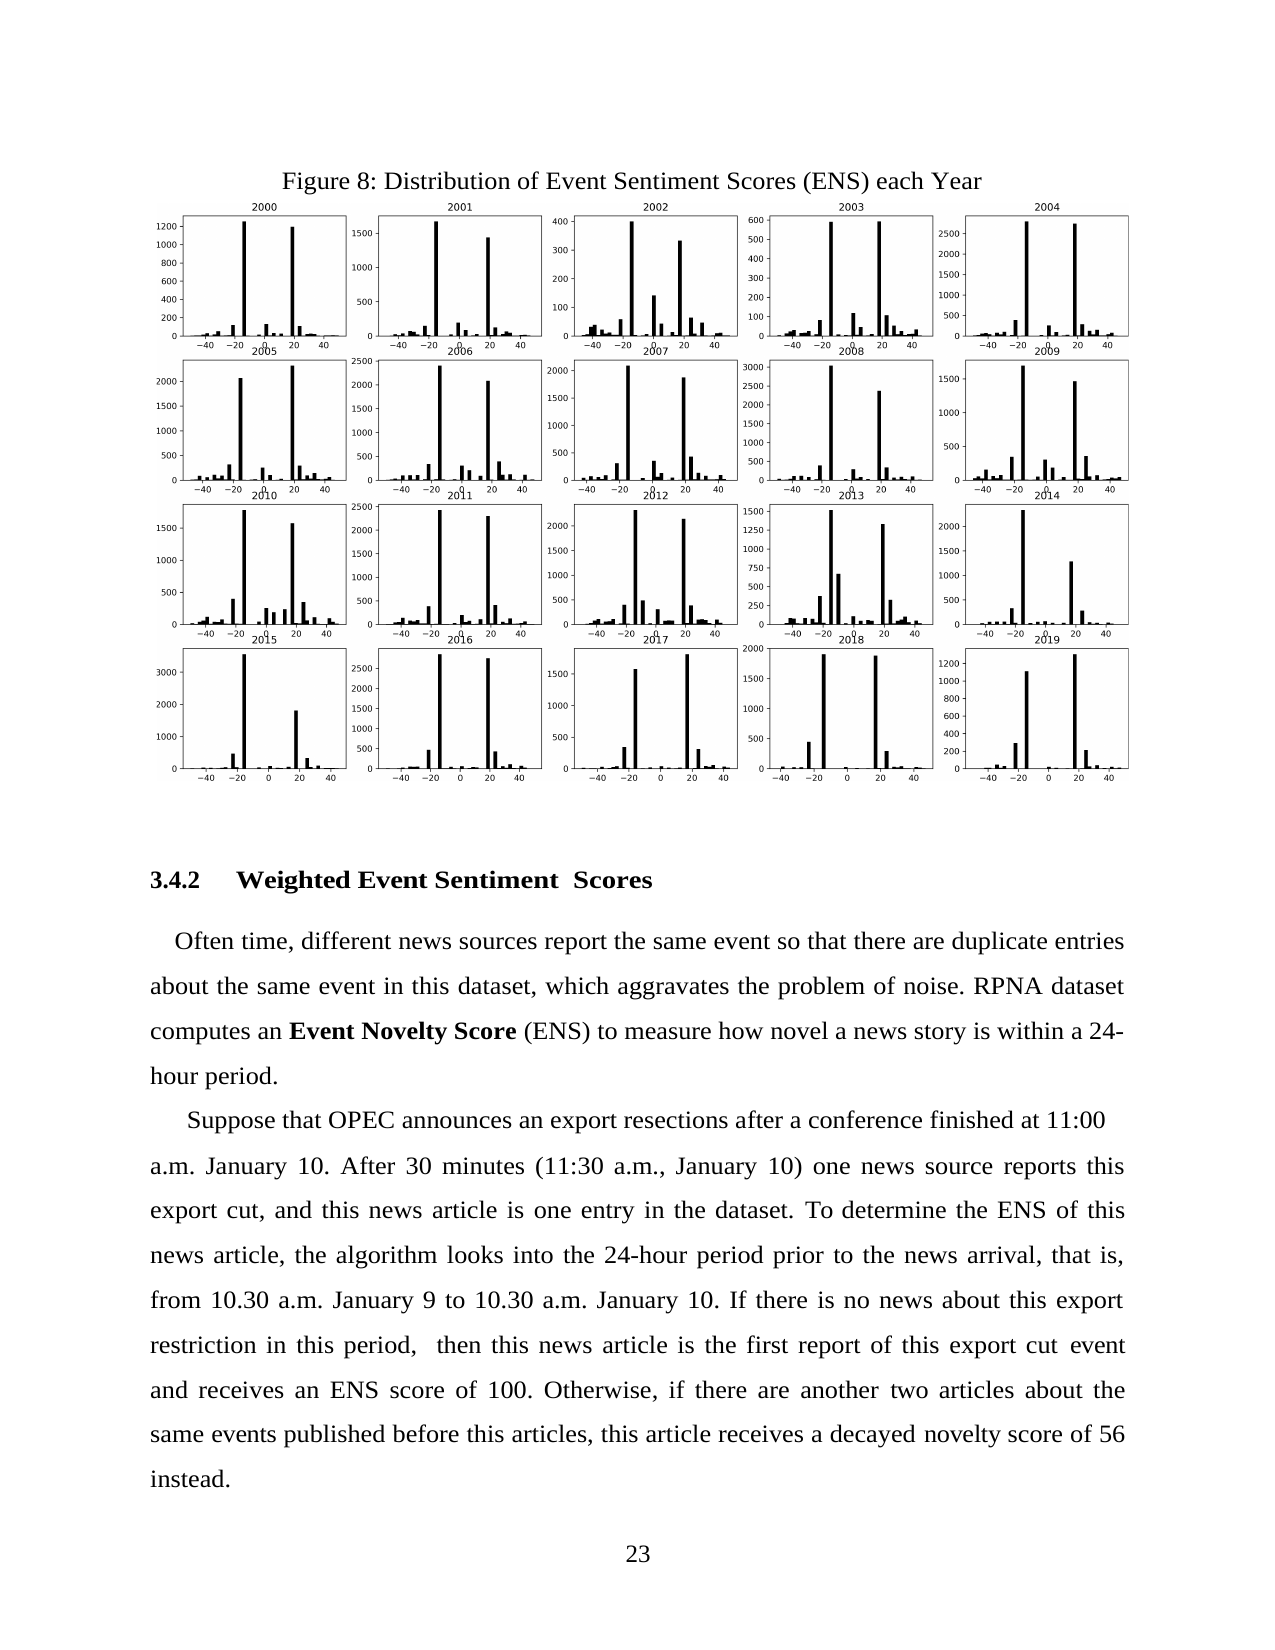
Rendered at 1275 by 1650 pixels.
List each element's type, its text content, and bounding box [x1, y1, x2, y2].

text Often time, different news sources report the same event so that there are duplicate entries about the same event in this dataset, which aggravates the problem of noise. RPNA dataset computes an Event Novelty Score (ENS) to measure how novel a news story is within a 24-hour period. [150, 926, 1125, 1089]
subtitle Weighted Event Sentiment Scores [150, 865, 1248, 894]
text a.m. January 10. After 30 minutes (11:30 a.m., January 10) one news source reports this export cut, and this news article is one entry in the dataset. To determine the ENS of this news article, the algorithm looks into the 24-hour period prior to the news arrival, that is, from 10.30 a.m. January 9 to 10.30 a.m. January 10. If there is no news about this export restriction in this period, then this news article is the first report of this export cut event and receives an ENS score of 100. Otherwise, if there are another two articles about the same events published before this articles, this article receives a decayed novelty score of 56 instead. [150, 1151, 1125, 1493]
text Figure 8: Distribution of Event Sentiment Scores (ENS) each Year [282, 166, 1248, 195]
picture [156, 203, 1129, 781]
text Suppose that OPEC announces an export resections after a conference finished at 11:00 [187, 1106, 1248, 1134]
